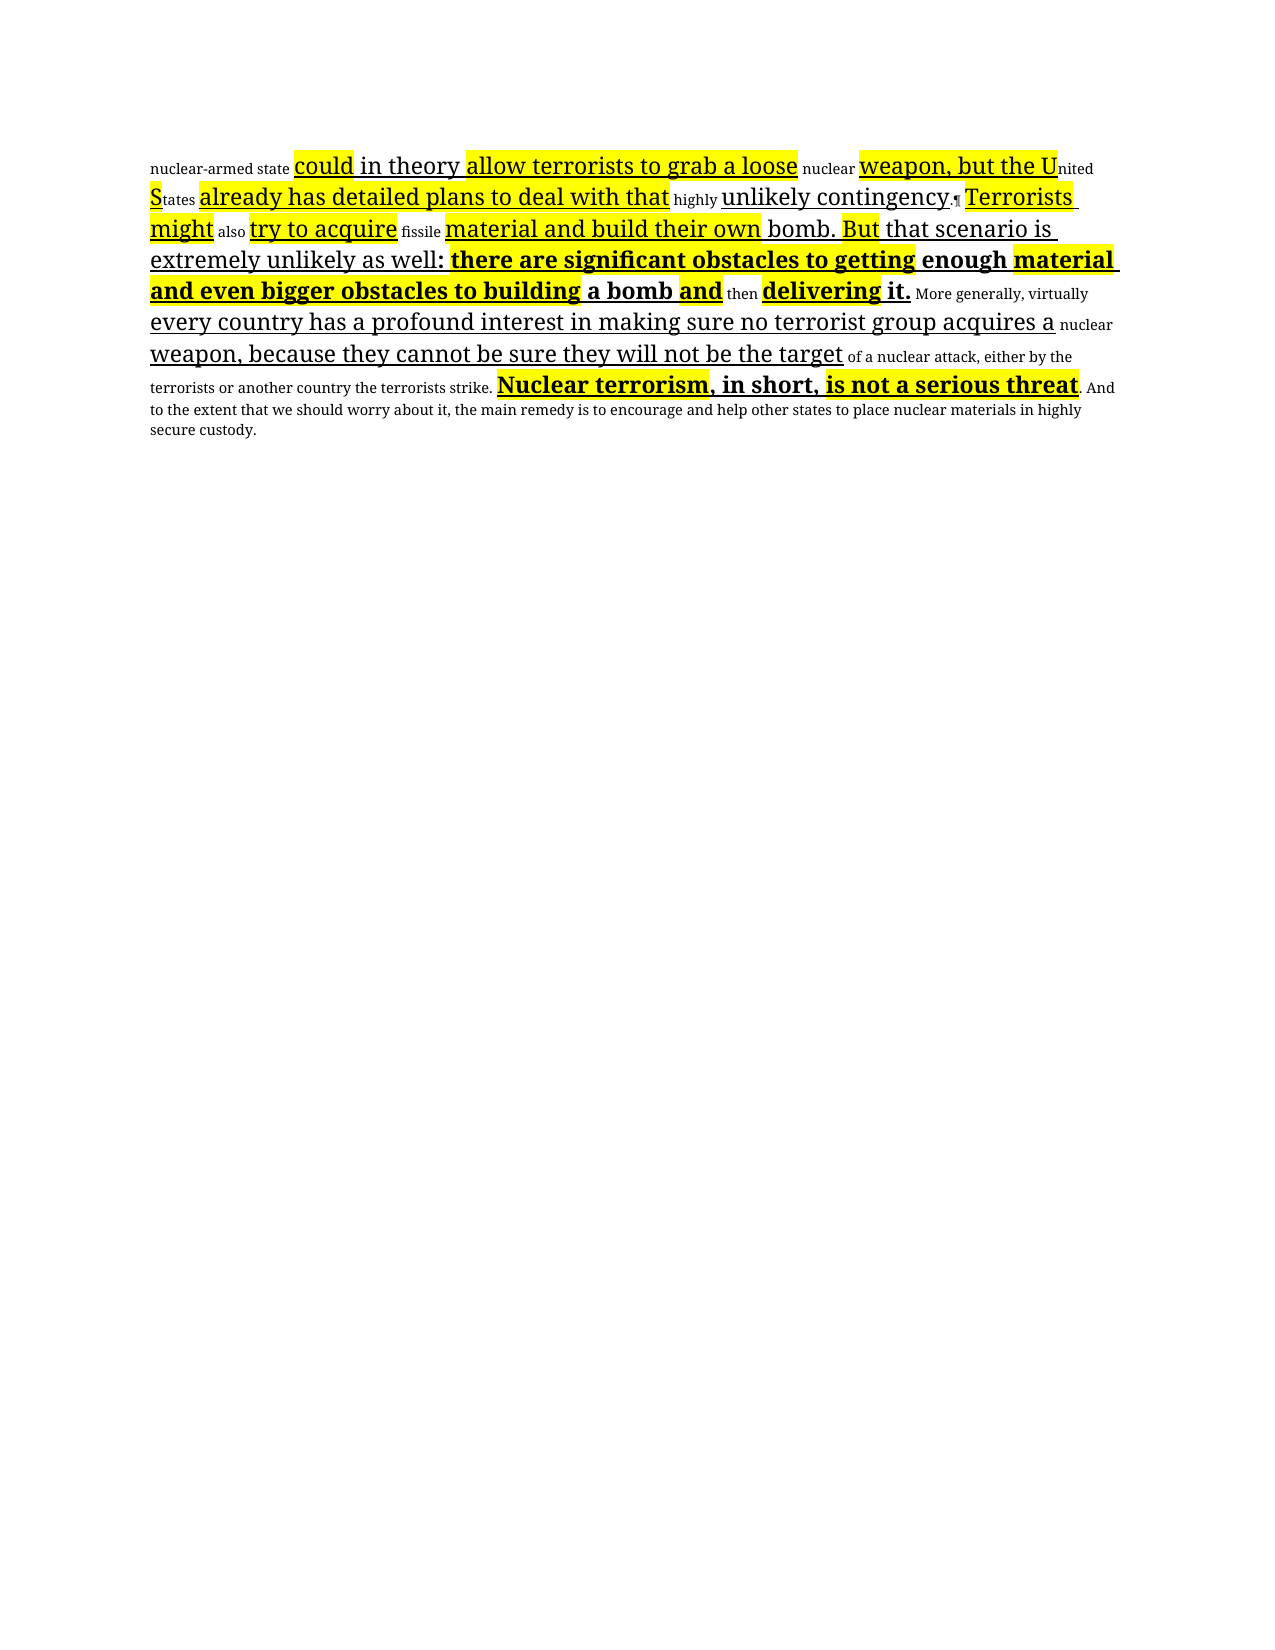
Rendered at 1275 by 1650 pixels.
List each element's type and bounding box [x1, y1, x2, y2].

text [150, 150, 1125, 440]
